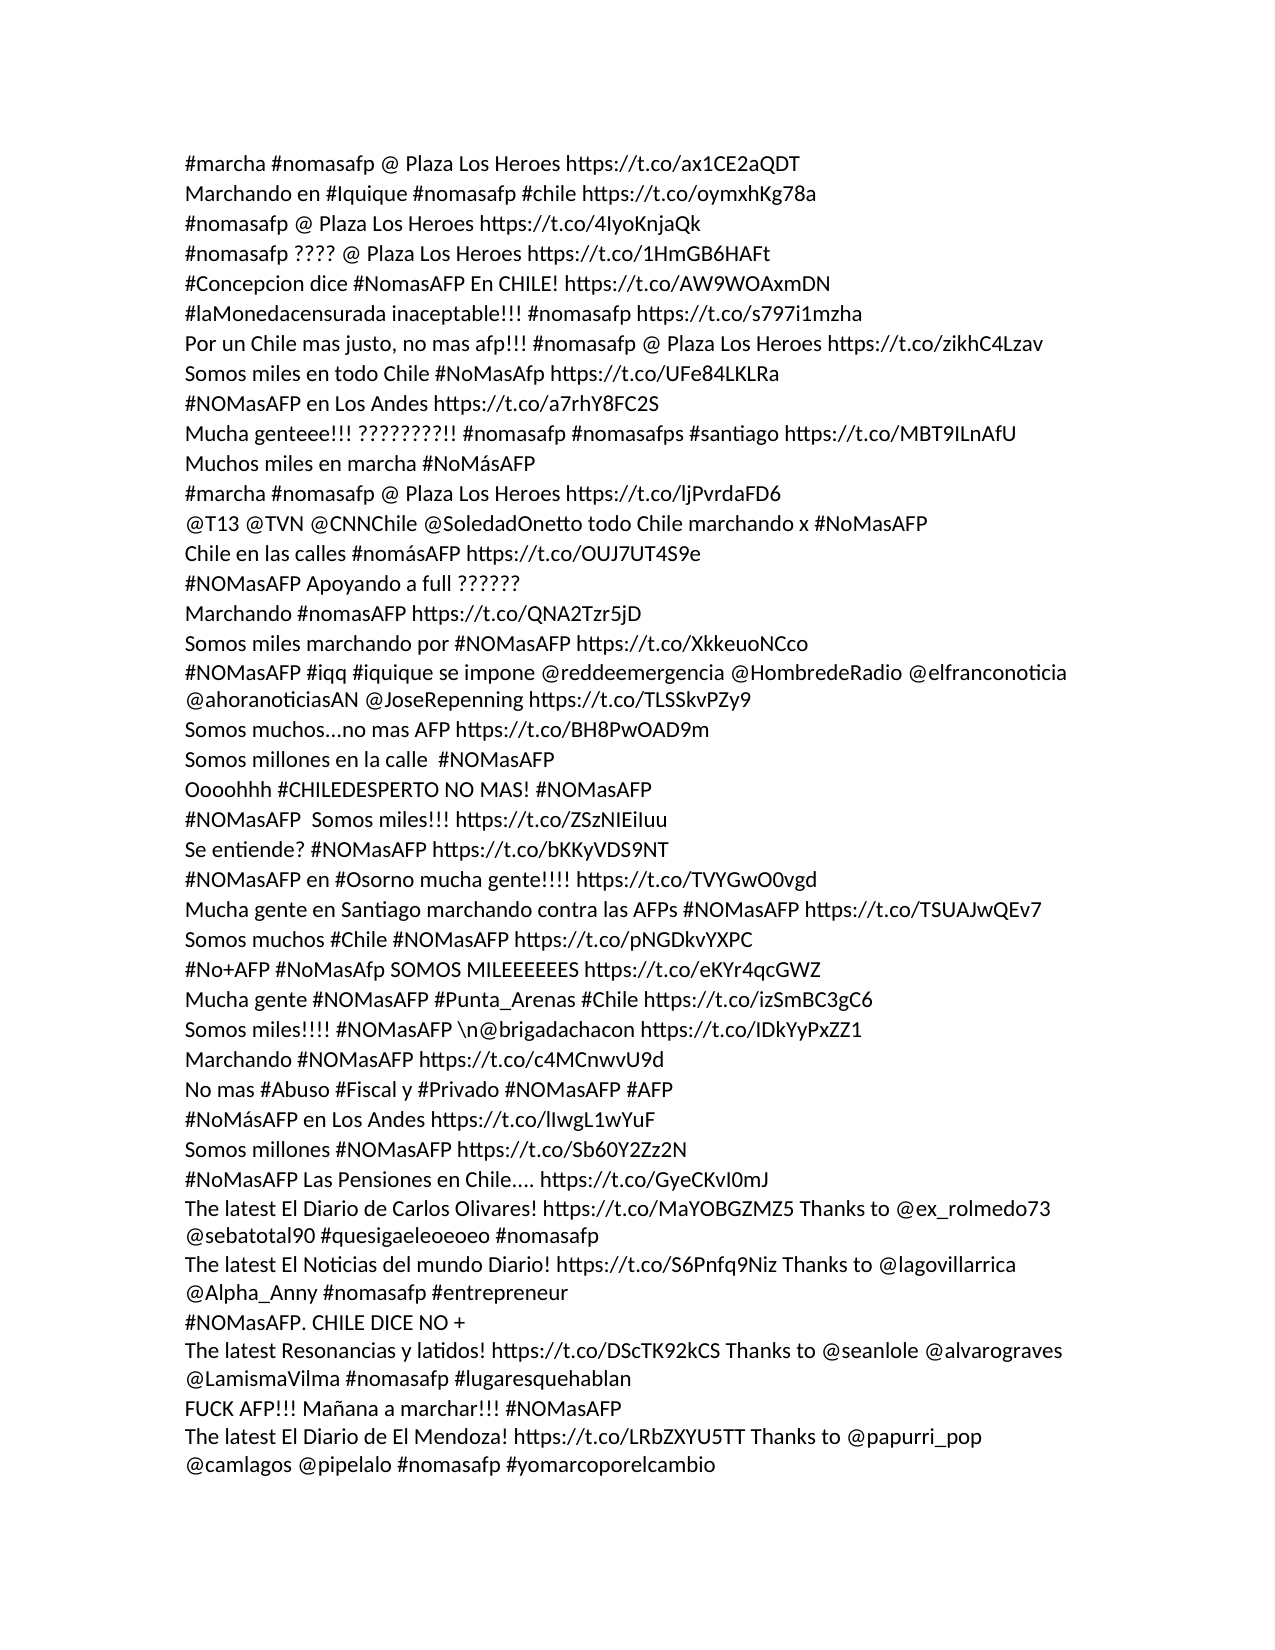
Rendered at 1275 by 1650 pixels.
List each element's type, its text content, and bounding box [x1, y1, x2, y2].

table_cell Oooohhh #CHILEDESPERTO NO MAS! #NOMasAFP [177, 774, 1098, 804]
table_cell Mucha gente #NOMasAFP #Punta_Arenas #Chile https://t.co/izSmBC3gC6 [177, 984, 1098, 1014]
table_cell No mas #Abuso #Fiscal y #Privado #NOMasAFP #AFP [177, 1074, 1098, 1104]
table_cell The latest El Diario de Carlos Olivares! https://t.co/MaYOBGZMZ5 Thanks to @ex_rolmedo73 @sebatotal90 #quesigaeleoeoeo #nomasafp [177, 1194, 1098, 1250]
table_cell #NOMasAFP. CHILE DICE NO + [177, 1306, 1098, 1336]
table_cell Muchos miles en marcha #NoMásAFP [177, 448, 1098, 478]
table_cell Marchando #NOMasAFP https://t.co/c4MCnwvU9d [177, 1044, 1098, 1074]
table_cell #laMonedacensurada inaceptable!!! #nomasafp https://t.co/s797i1mzha [177, 298, 1098, 328]
table_cell The latest El Diario de El Mendoza! https://t.co/LRbZXYU5TT Thanks to @papurri_pop @camlagos @pipelalo #nomasafp #yomarcoporelcambio [177, 1422, 1098, 1478]
table_cell #No+AFP #NoMasAfp SOMOS MILEEEEEES https://t.co/eKYr4qcGWZ [177, 954, 1098, 984]
table_cell Somos miles en todo Chile #NoMasAfp https://t.co/UFe84LKLRa [177, 358, 1098, 388]
table_cell Somos millones #NOMasAFP https://t.co/Sb60Y2Zz2N [177, 1134, 1098, 1164]
table_cell #NOMasAFP Somos miles!!! https://t.co/ZSzNIEiIuu [177, 804, 1098, 834]
table_cell #nomasafp ???? @ Plaza Los Heroes https://t.co/1HmGB6HAFt [177, 238, 1098, 268]
table_cell Se entiende? #NOMasAFP https://t.co/bKKyVDS9NT [177, 834, 1098, 864]
table_cell Marchando #nomasAFP https://t.co/QNA2Tzr5jD [177, 598, 1098, 628]
table_cell #marcha #nomasafp @ Plaza Los Heroes https://t.co/ljPvrdaFD6 [177, 478, 1098, 508]
table_cell #NOMasAFP en #Osorno mucha gente!!!! https://t.co/TVYGwO0vgd [177, 864, 1098, 894]
table_cell Chile en las calles #nomásAFP https://t.co/OUJ7UT4S9e [177, 538, 1098, 568]
table_cell #Concepcion dice #NomasAFP En CHILE! https://t.co/AW9WOAxmDN [177, 268, 1098, 298]
table_cell Somos miles!!!! #NOMasAFP \n@brigadachacon https://t.co/IDkYyPxZZ1 [177, 1014, 1098, 1044]
table_cell Marchando en #Iquique #nomasafp #chile https://t.co/oymxhKg78a [177, 178, 1098, 208]
table_cell #NOMasAFP Apoyando a full ?????? [177, 568, 1098, 598]
table_cell The latest Resonancias y latidos! https://t.co/DScTK92kCS Thanks to @seanlole @alvarograves @LamismaVilma #nomasafp #lugaresquehablan [177, 1336, 1098, 1392]
table_cell #NoMásAFP en Los Andes https://t.co/lIwgL1wYuF [177, 1104, 1098, 1134]
table_cell Por un Chile mas justo, no mas afp!!! #nomasafp @ Plaza Los Heroes https://t.co/zikhC4Lzav [177, 328, 1098, 358]
table_cell Somos muchos #Chile #NOMasAFP https://t.co/pNGDkvYXPC [177, 924, 1098, 954]
table_cell #NOMasAFP #iqq #iquique se impone @reddeemergencia @HombredeRadio @elfranconoticia @ahoranoticiasAN @JoseRepenning https://t.co/TLSSkvPZy9 [177, 658, 1098, 714]
table_cell The latest El Noticias del mundo Diario! https://t.co/S6Pnfq9Niz Thanks to @lagovillarrica @Alpha_Anny #nomasafp #entrepreneur [177, 1250, 1098, 1306]
table_cell #nomasafp @ Plaza Los Heroes https://t.co/4IyoKnjaQk [177, 208, 1098, 238]
table_cell #marcha #nomasafp @ Plaza Los Heroes https://t.co/ax1CE2aQDT [177, 148, 1098, 178]
table_cell FUCK AFP!!! Mañana a marchar!!! #NOMasAFP [177, 1392, 1098, 1422]
table_cell Somos muchos...no mas AFP https://t.co/BH8PwOAD9m [177, 714, 1098, 744]
table_cell Mucha gente en Santiago marchando contra las AFPs #NOMasAFP https://t.co/TSUAJwQEv7 [177, 894, 1098, 924]
table_cell Mucha genteee!!! ????????!! #nomasafp #nomasafps #santiago https://t.co/MBT9ILnAfU [177, 418, 1098, 448]
table_cell #NOMasAFP en Los Andes https://t.co/a7rhY8FC2S [177, 388, 1098, 418]
table_cell #NoMasAFP Las Pensiones en Chile.... https://t.co/GyeCKvI0mJ [177, 1164, 1098, 1194]
table_cell @T13 @TVN @CNNChile @SoledadOnetto todo Chile marchando x #NoMasAFP [177, 508, 1098, 538]
table_cell Somos millones en la calle #NOMasAFP [177, 744, 1098, 774]
table_cell Somos miles marchando por #NOMasAFP https://t.co/XkkeuoNCco [177, 628, 1098, 658]
